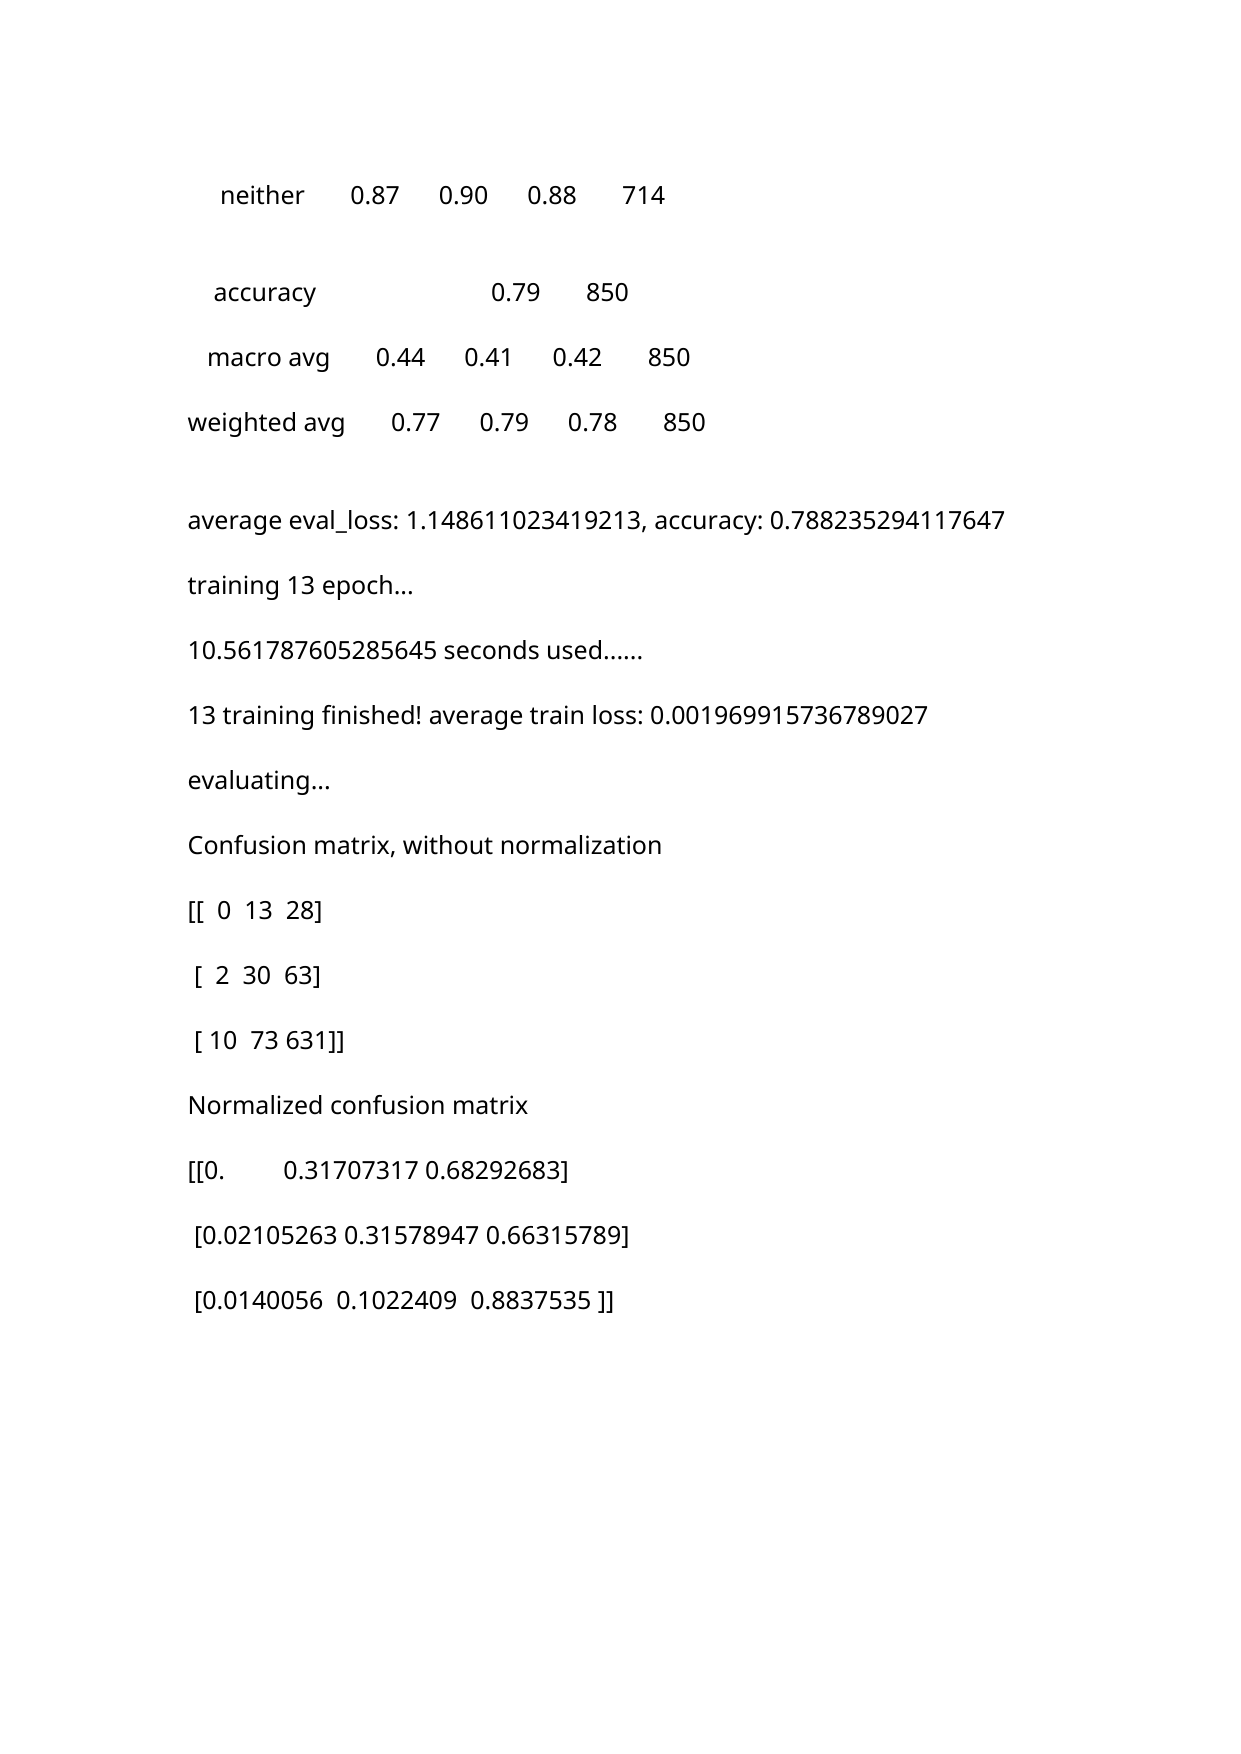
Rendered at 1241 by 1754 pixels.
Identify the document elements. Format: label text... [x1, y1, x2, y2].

text 10.561787605285645 seconds used...... [187, 617, 1053, 682]
text [0.02105263 0.31578947 0.66315789] [187, 1202, 1053, 1267]
text training 13 epoch... [187, 552, 1053, 617]
text average eval_loss: 1.148611023419213, accuracy: 0.788235294117647 [187, 487, 1053, 552]
text [[0. 0.31707317 0.68292683] [187, 1137, 1053, 1202]
text weighted avg 0.77 0.79 0.78 850 [187, 389, 1053, 454]
text [ 10 73 631]] [187, 1007, 1053, 1072]
text [ 2 30 63] [187, 942, 1053, 1007]
text [0.0140056 0.1022409 0.8837535 ]] [187, 1267, 1053, 1332]
text Confusion matrix, without normalization [187, 812, 1053, 877]
text Normalized confusion matrix [187, 1072, 1053, 1137]
text 13 training finished! average train loss: 0.001969915736789027 [187, 682, 1053, 747]
text [[ 0 13 28] [187, 877, 1053, 942]
text evaluating... [187, 747, 1053, 812]
text macro avg 0.44 0.41 0.42 850 [187, 324, 1053, 389]
text neither 0.87 0.90 0.88 714 [187, 162, 1053, 227]
text accuracy 0.79 850 [187, 259, 1053, 324]
